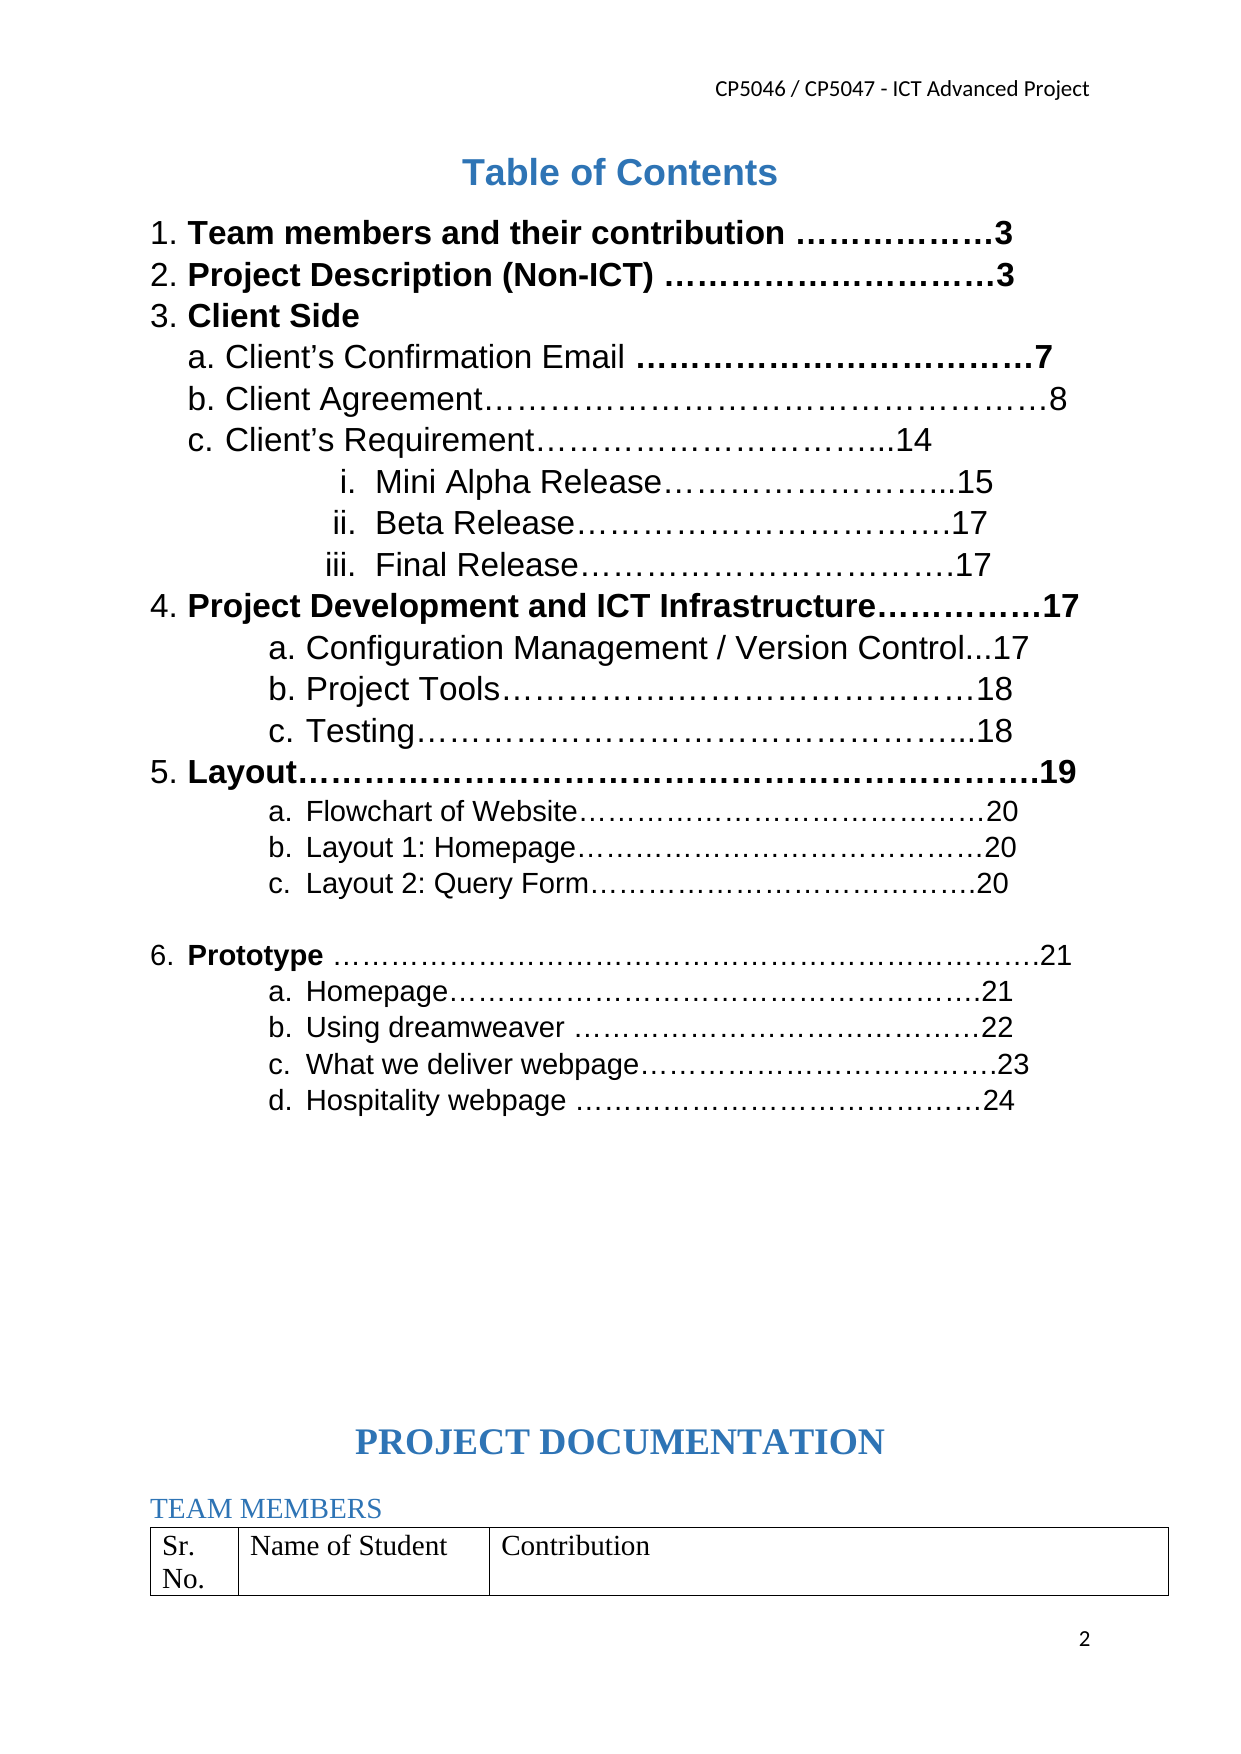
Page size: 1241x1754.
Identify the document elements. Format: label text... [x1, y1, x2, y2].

table_header Sr. No. [151, 1528, 238, 1595]
list Team members and their contribution ………………3 [150, 213, 1090, 252]
list Layout 1: Homepage……………………………………20 [268, 830, 1090, 863]
subtitle TEAM MEMBERS [150, 1491, 1090, 1524]
list Client Side [150, 296, 1090, 334]
list Flowchart of Website……………………………………20 [268, 794, 1090, 827]
list Layout………………………………………………………….19 [150, 752, 1090, 791]
list Beta Release…………………………….17 [356, 503, 1090, 542]
list Prototype ……………………………………………………………….21 [150, 938, 1090, 972]
table_header Contribution [490, 1528, 1168, 1595]
list Project Tools…………….………………………18 [268, 669, 1090, 708]
table_header Name of Student [239, 1528, 489, 1595]
list Configuration Management / Version Control...17 [268, 628, 1090, 666]
list Project Description (Non-ICT) …………………………3 [150, 255, 1090, 293]
list Client Agreement……………………………………………8 [187, 379, 1090, 417]
list Using dreamweaver ……………………………………22 [268, 1011, 1090, 1044]
list Final Release…………………………….17 [356, 545, 1090, 583]
list What we deliver webpage……………………………….23 [268, 1047, 1090, 1080]
list Testing…………………………………………...18 [268, 711, 1090, 749]
list Client’s Requirement…………………………...14 [187, 421, 1090, 459]
list Mini Alpha Release……………………...15 [356, 462, 1090, 500]
list Client’s Confirmation Email ………………………………7 [187, 338, 1090, 376]
list Hospitality webpage ……………………………………24 [268, 1083, 1090, 1116]
list Layout 2: Query Form………………………………….20 [268, 866, 1090, 899]
text PROJECT DOCUMENTATION [150, 1419, 1090, 1462]
list Project Development and ICT Infrastructure……………17 [150, 586, 1090, 625]
text Table of Contents [150, 150, 1090, 193]
list Homepage……………………………………………….21 [268, 974, 1090, 1008]
